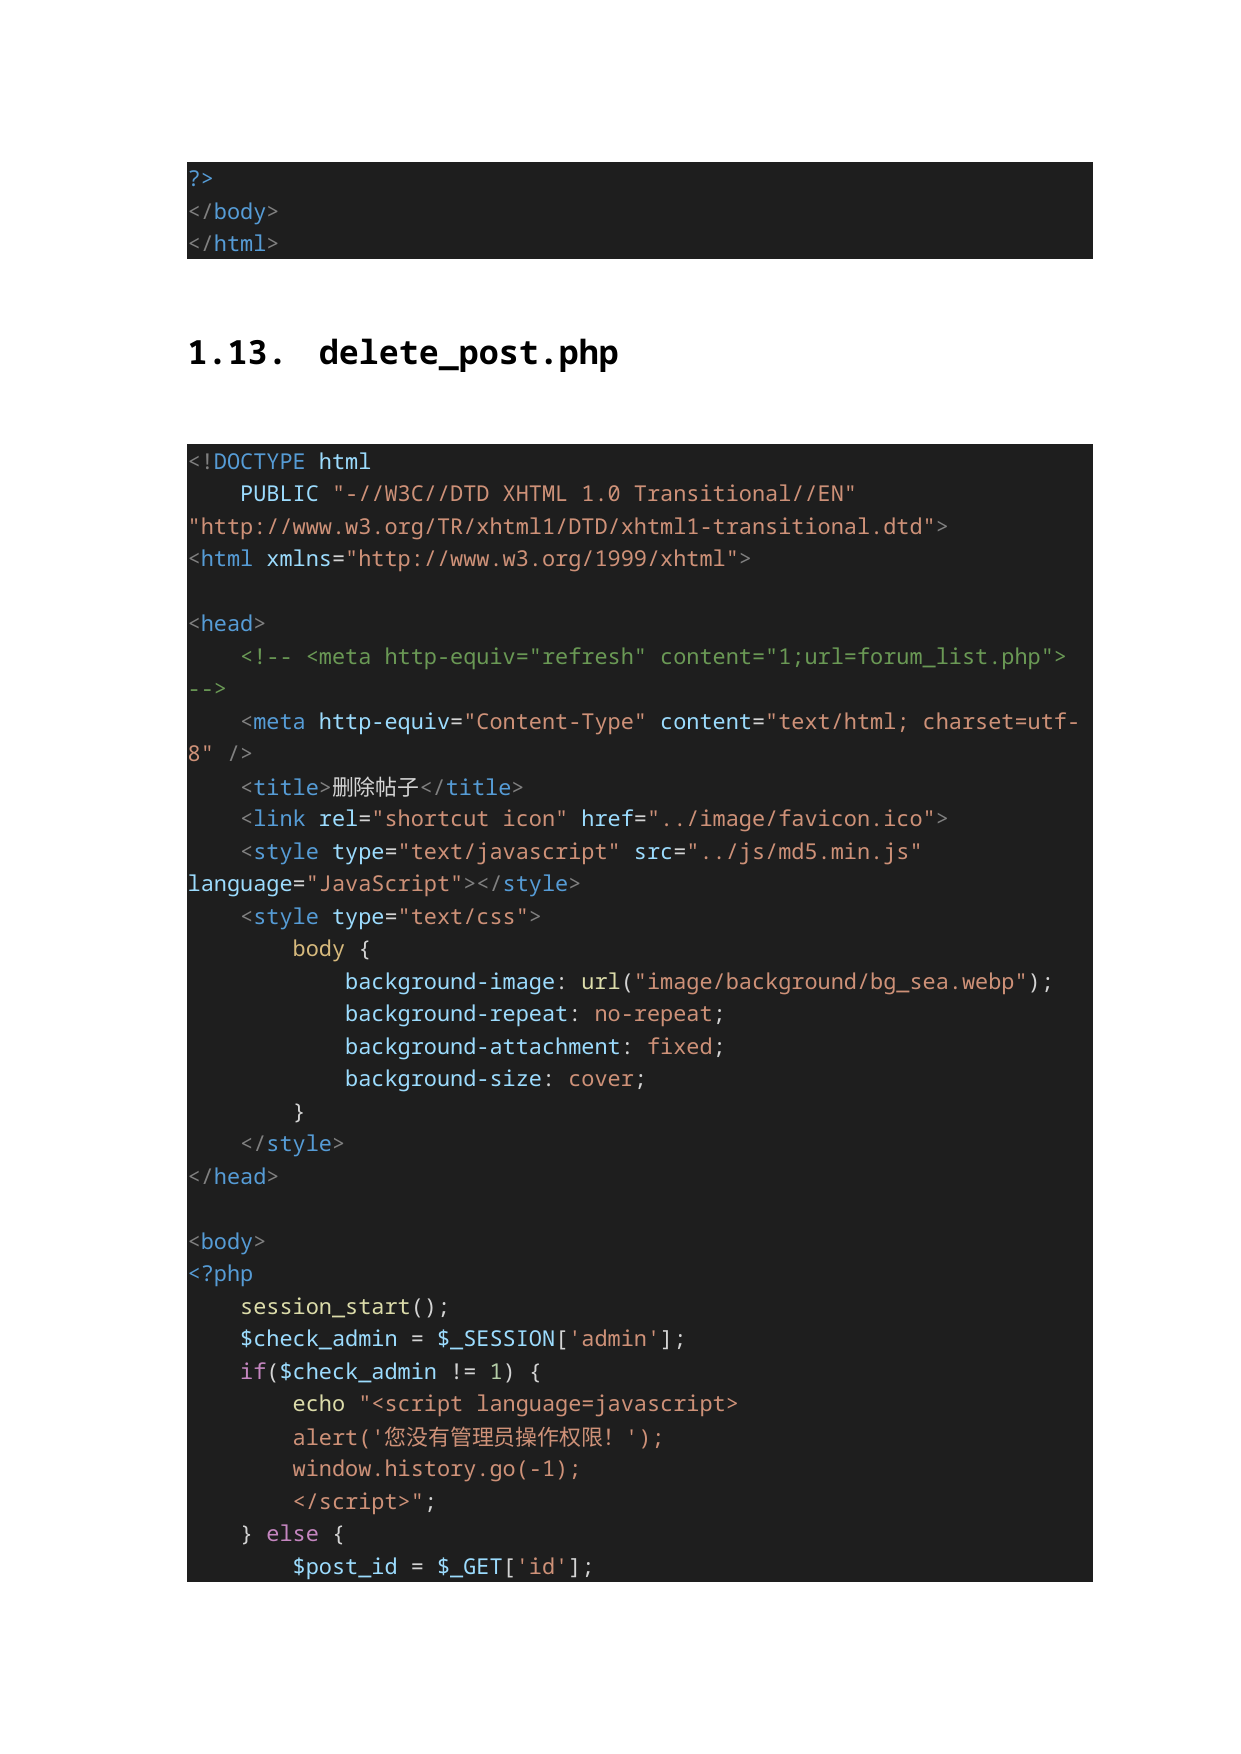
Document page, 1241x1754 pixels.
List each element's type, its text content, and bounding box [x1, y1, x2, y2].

text alert('您没有管理员操作权限！'); [187, 1419, 1093, 1452]
text <link rel="shortcut icon" href="../image/favicon.ico"> [187, 802, 1093, 834]
text </style> [187, 1127, 1093, 1159]
text </head> [187, 1159, 1093, 1192]
text PUBLIC "-//W3C//DTD XHTML 1.0 Transitional//EN" "http://www.w3.org/TR/xhtml1/DTD/xhtml1-transitional.dtd"> [187, 477, 1093, 542]
text } [187, 1094, 1093, 1127]
text <html xmlns="http://www.w3.org/1999/xhtml"> [187, 542, 1093, 574]
text window.history.go(-1); [187, 1452, 1093, 1484]
text background-image: url("image/background/bg_sea.webp"); [187, 964, 1093, 997]
text session_start(); [187, 1289, 1093, 1322]
text } else { [187, 1517, 1093, 1549]
text <title>删除帖子</title> [187, 769, 1093, 802]
text </script>"; [187, 1484, 1093, 1517]
text background-attachment: fixed; [187, 1029, 1093, 1062]
text <style type="text/javascript" src="../js/md5.min.js" language="JavaScript"></style> [187, 834, 1093, 899]
text <!DOCTYPE html [187, 444, 1093, 477]
text </body> [187, 194, 1093, 227]
text echo "<script language=javascript> [187, 1387, 1093, 1419]
text <?php [187, 1257, 1093, 1289]
text $check_admin = $_SESSION['admin']; [187, 1322, 1093, 1354]
text ?> [187, 162, 1093, 194]
text $post_id = $_GET['id']; [187, 1549, 1093, 1582]
text <style type="text/css"> [187, 899, 1093, 932]
text background-repeat: no-repeat; [187, 997, 1093, 1029]
text <meta http-equiv="Content-Type" content="text/html; charset=utf-8" /> [187, 704, 1093, 769]
text body { [187, 932, 1093, 964]
text <!-- <meta http-equiv="refresh" content="1;url=forum_list.php"> --> [187, 639, 1093, 704]
text <head> [187, 607, 1093, 639]
text <body> [187, 1224, 1093, 1257]
text if($check_admin != 1) { [187, 1354, 1093, 1387]
subtitle delete_post.php [187, 319, 1093, 384]
text background-size: cover; [187, 1062, 1093, 1094]
text </html> [187, 227, 1093, 259]
